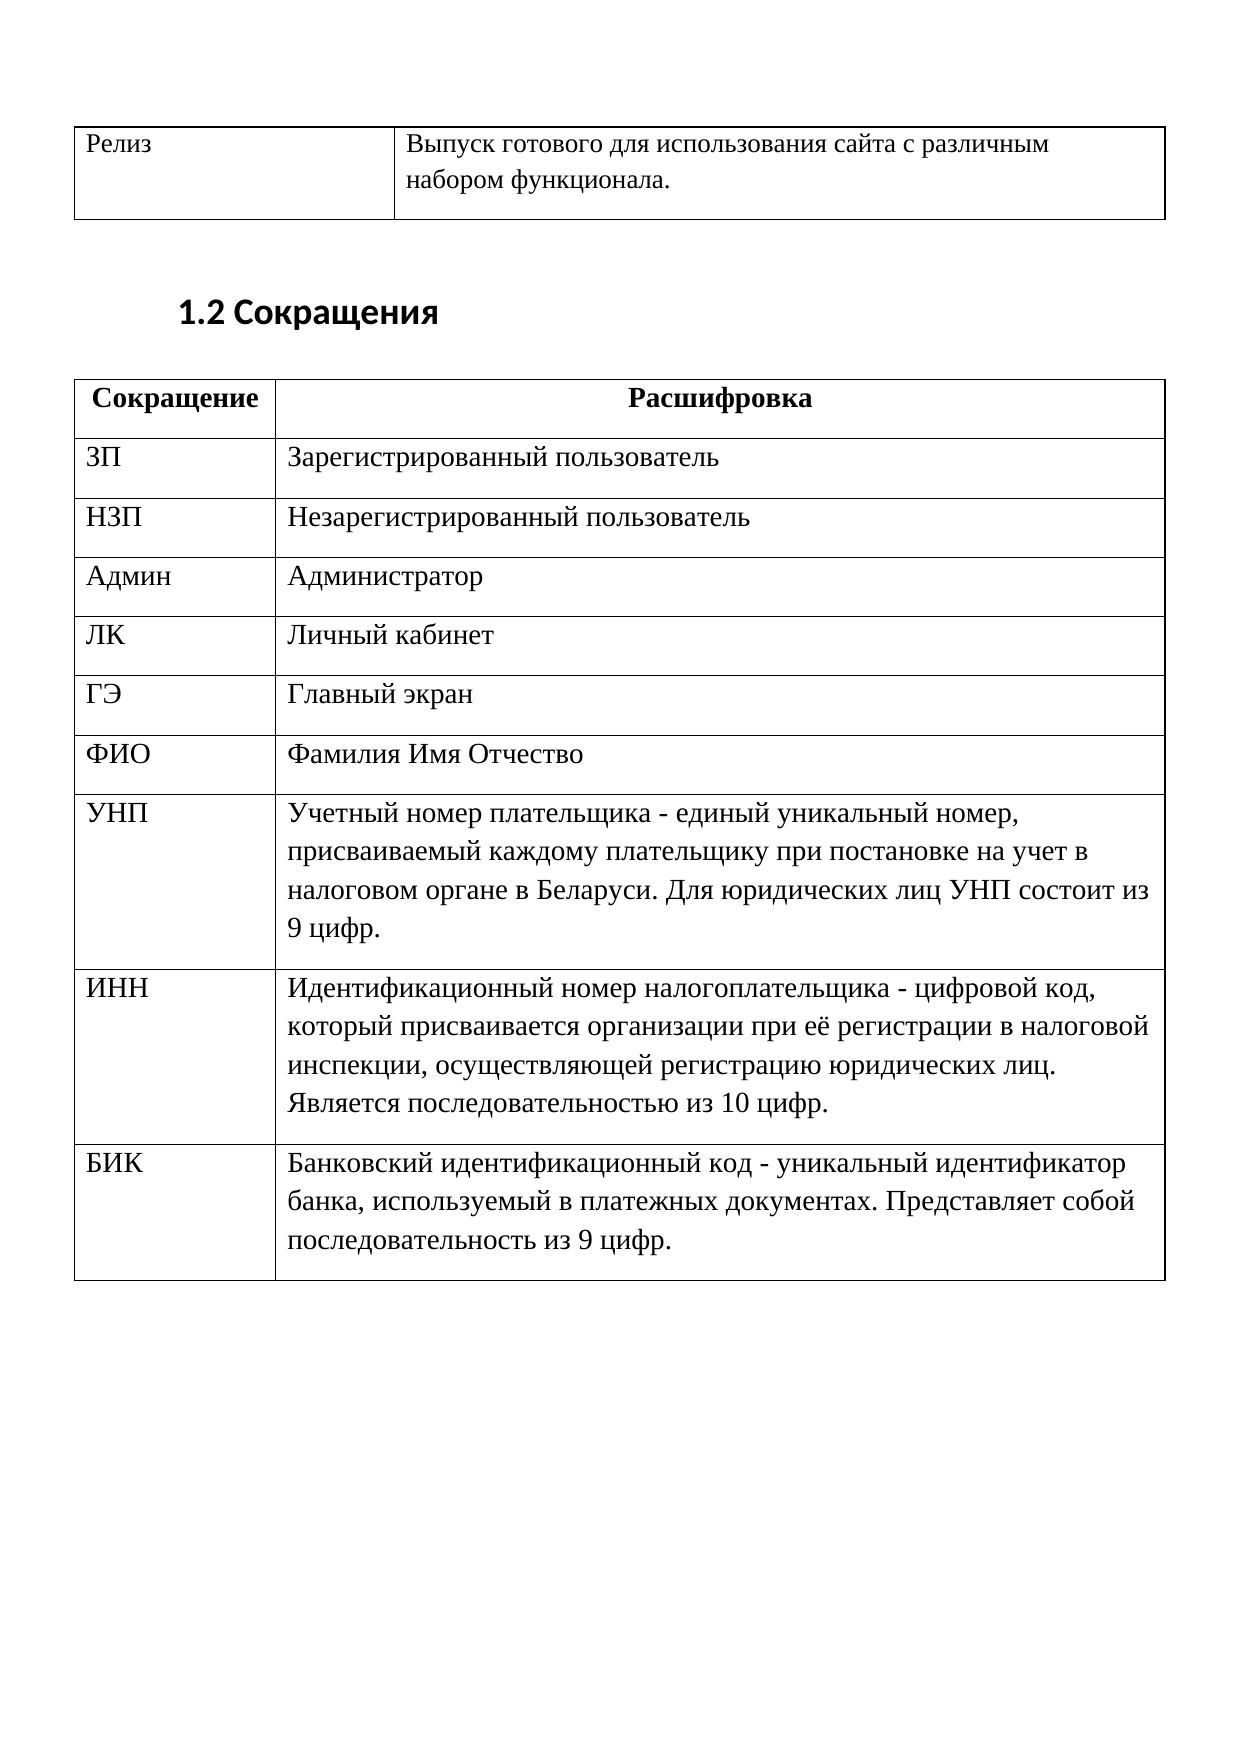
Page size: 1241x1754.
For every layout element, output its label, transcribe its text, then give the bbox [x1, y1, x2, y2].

table_cell ЗП [75, 439, 275, 498]
subtitle 1.2 Сокращения [177, 288, 1152, 334]
table_cell БИК [75, 1145, 275, 1280]
table_cell Фамилия Имя Отчество [276, 736, 1164, 794]
table_cell НЗП [75, 499, 275, 557]
table_cell Учетный номер плательщика - единый уникальный номер, присваиваемый каждому плательщику при постановке на учет в налоговом органе в Беларуси. Для юридических лиц УНП состоит из 9 цифр. [276, 795, 1164, 969]
table_cell Релиз [75, 128, 394, 219]
table_cell Админ [75, 558, 275, 616]
table_cell Личный кабинет [276, 617, 1164, 675]
table_cell ЛК [75, 617, 275, 675]
table_cell ГЭ [75, 676, 275, 735]
table_cell Главный экран [276, 676, 1164, 735]
table_cell УНП [75, 795, 275, 969]
table_cell ФИО [75, 736, 275, 794]
table_cell Администратор [276, 558, 1164, 616]
table_header Сокращение [75, 380, 275, 438]
table_header Расшифровка [276, 380, 1164, 438]
table_cell Идентификационный номер налогоплательщика - цифровой код, который присваивается организации при её регистрации в налоговой инспекции, осуществляющей регистрацию юридических лиц. Является последовательностью из 10 цифр. [276, 970, 1164, 1144]
table_cell Незарегистрированный пользователь [276, 499, 1164, 557]
table_cell ИНН [75, 970, 275, 1144]
table_cell Банковский идентификационный код - уникальный идентификатор банка, используемый в платежных документах. Представляет собой последовательность из 9 цифр. [276, 1145, 1164, 1280]
table_cell Зарегистрированный пользователь [276, 439, 1164, 498]
table_cell Выпуск готового для использования сайта с различным набором функционала. [395, 128, 1164, 219]
